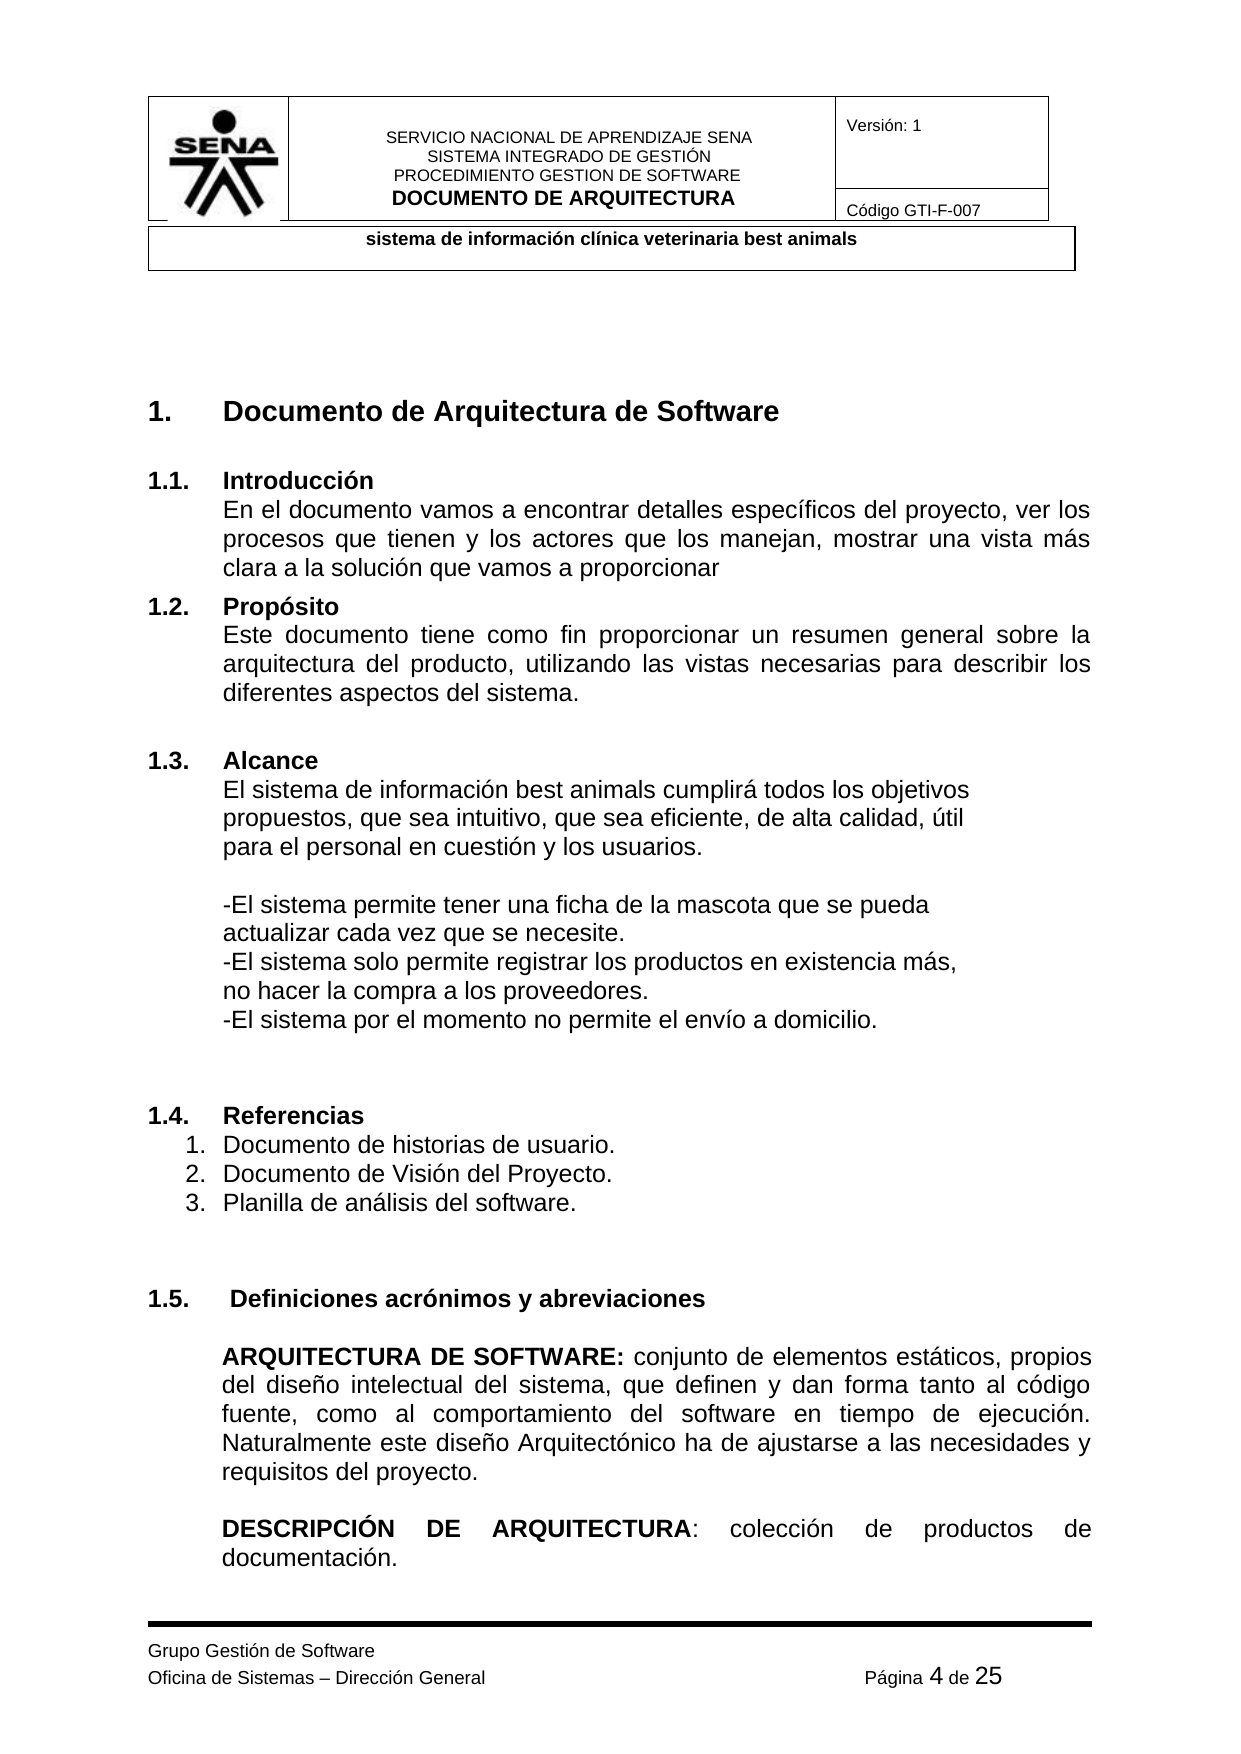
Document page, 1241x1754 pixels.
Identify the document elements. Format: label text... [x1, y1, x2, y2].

text -El sistema solo permite registrar los productos en existencia más, [223, 947, 1092, 976]
list Documento de Arquitectura de Software [148, 393, 1092, 427]
text actualizar cada vez que se necesite. [223, 918, 1092, 947]
list Introducción [148, 466, 1092, 495]
text -El sistema permite tener una ficha de la mascota que se pueda [223, 889, 1092, 918]
text no hacer la compra a los proveedores. [223, 976, 1092, 1004]
text Este documento tiene como fin proporcionar un resumen general sobre la arquitectura del producto, utilizando las vistas necesarias para describir los diferentes aspectos del sistema. [223, 620, 1092, 707]
text DESCRIPCIÓN DE ARQUITECTURA: colección de productos de documentación. [222, 1514, 1092, 1572]
list Definiciones acrónimos y abreviaciones [148, 1284, 1092, 1313]
text para el personal en cuestión y los usuarios. [223, 832, 1092, 861]
text El sistema de información best animals cumplirá todos los objetivos [223, 774, 1092, 803]
list Propósito [148, 592, 1092, 620]
list Documento de Visión del Proyecto. [185, 1159, 1092, 1187]
text ARQUITECTURA DE SOFTWARE: conjunto de elementos estáticos, propios del diseño intelectual del sistema, que definen y dan forma tanto al código fuente, como al comportamiento del software en tiempo de ejecución. Naturalmente este diseño Arquitectónico ha de ajustarse a las necesidades y requisitos del proyecto. [222, 1342, 1092, 1485]
text propuestos, que sea intuitivo, que sea eficiente, de alta calidad, útil [223, 803, 1092, 832]
list Alcance [148, 746, 1092, 774]
list Planilla de análisis del software. [185, 1187, 1092, 1216]
text -El sistema por el momento no permite el envío a domicilio. [223, 1004, 1092, 1033]
list Documento de historias de usuario. [185, 1130, 1092, 1159]
text En el documento vamos a encontrar detalles específicos del proyecto, ver los procesos que tienen y los actores que los manejan, mostrar una vista más clara a la solución que vamos a proporcionar [223, 495, 1092, 581]
list Referencias [148, 1101, 1092, 1130]
picture [167, 106, 281, 221]
